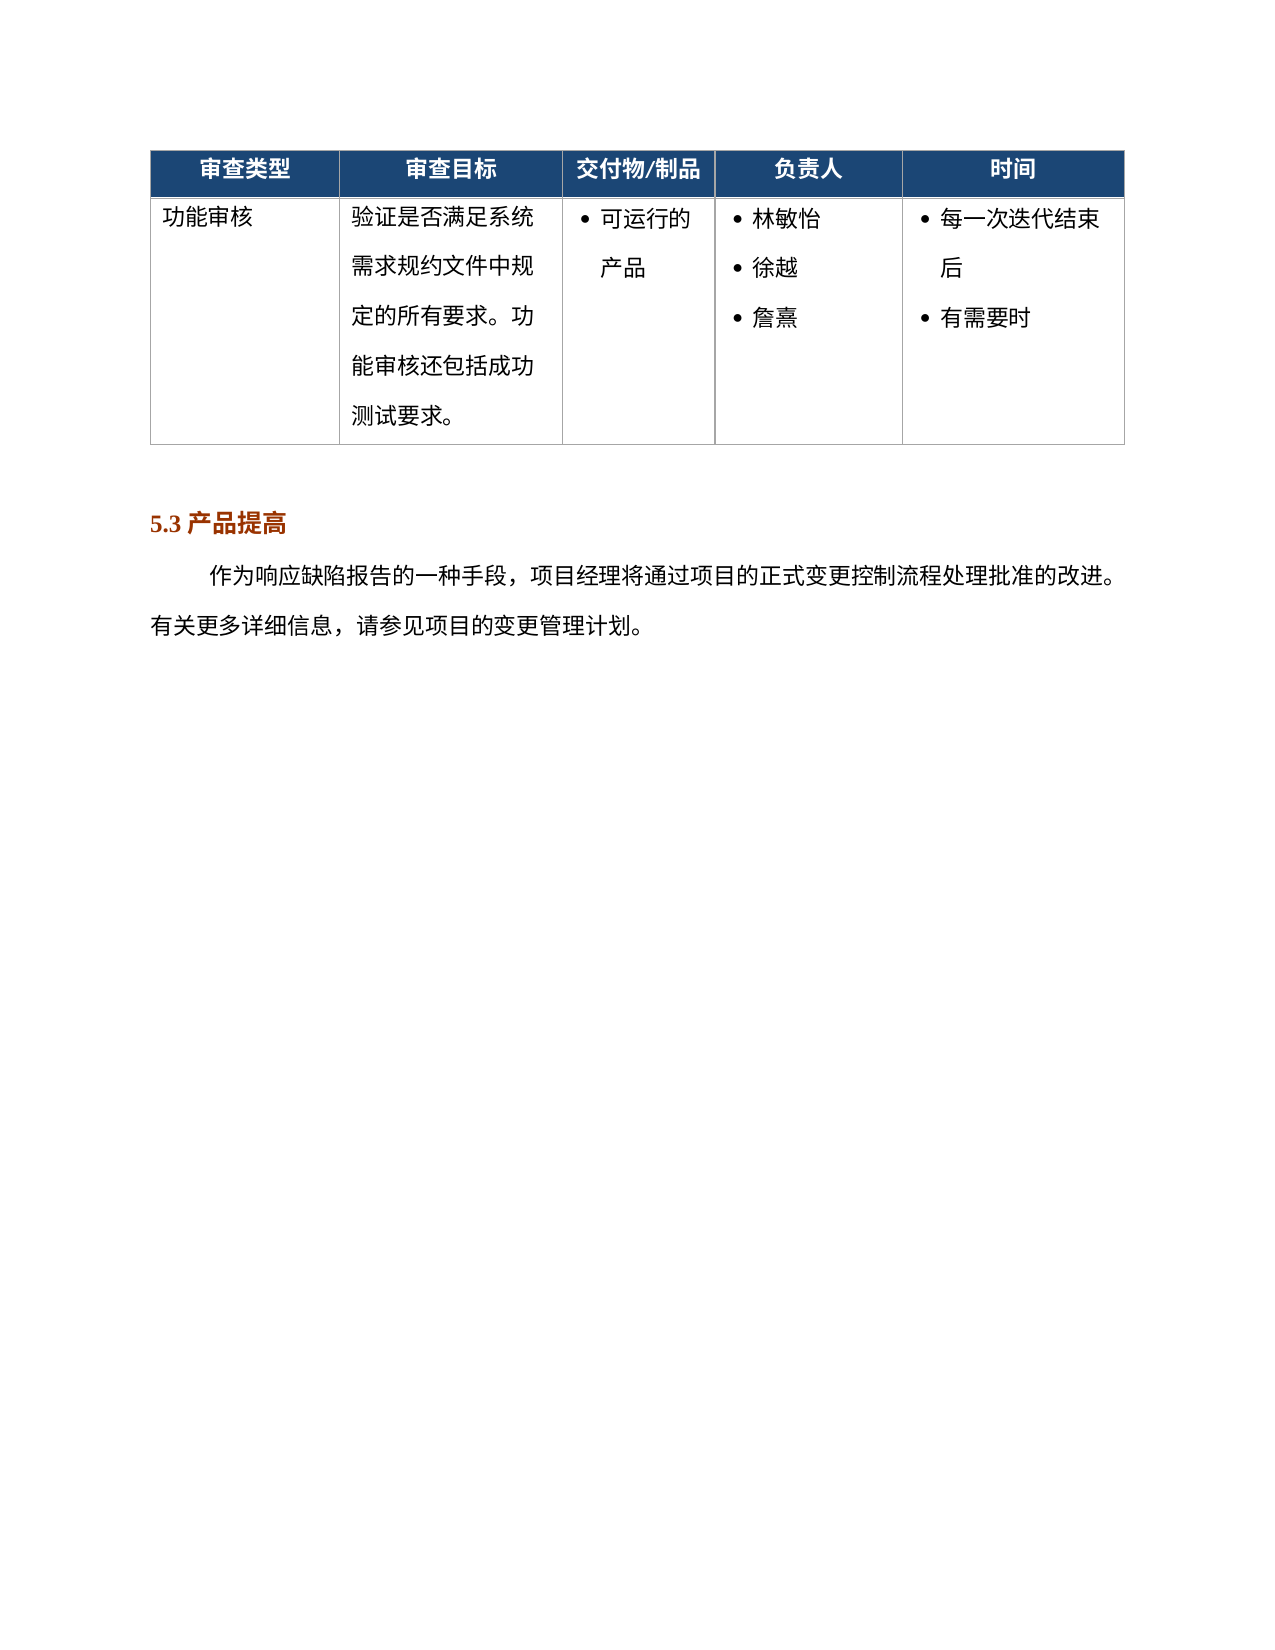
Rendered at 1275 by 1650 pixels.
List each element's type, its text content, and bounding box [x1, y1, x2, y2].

table_cell 林敏怡 徐越 詹熹 [716, 199, 902, 444]
table_cell 功能审核 [151, 199, 339, 444]
table_cell 可运行的产品 [563, 199, 714, 444]
table_cell 每一次迭代结束后 有需要时 [903, 199, 1124, 444]
subtitle 产品提高 [150, 504, 1125, 540]
text 作为响应缺陷报告的一种手段，项目经理将通过项目的正式变更控制流程处理批准的改进。有关更多详细信息，请参见项目的变更管理计划。 [150, 558, 1125, 641]
table_header 审查目标 [340, 151, 562, 197]
table_cell 验证是否满足系统需求规约文件中规定的所有要求。功能审核还包括成功测试要求。 [340, 199, 562, 444]
table_header 负责人 [716, 151, 902, 197]
table_header 交付物/制品 [563, 151, 714, 197]
table_header 审查类型 [151, 151, 339, 197]
table_header 时间 [903, 151, 1124, 197]
